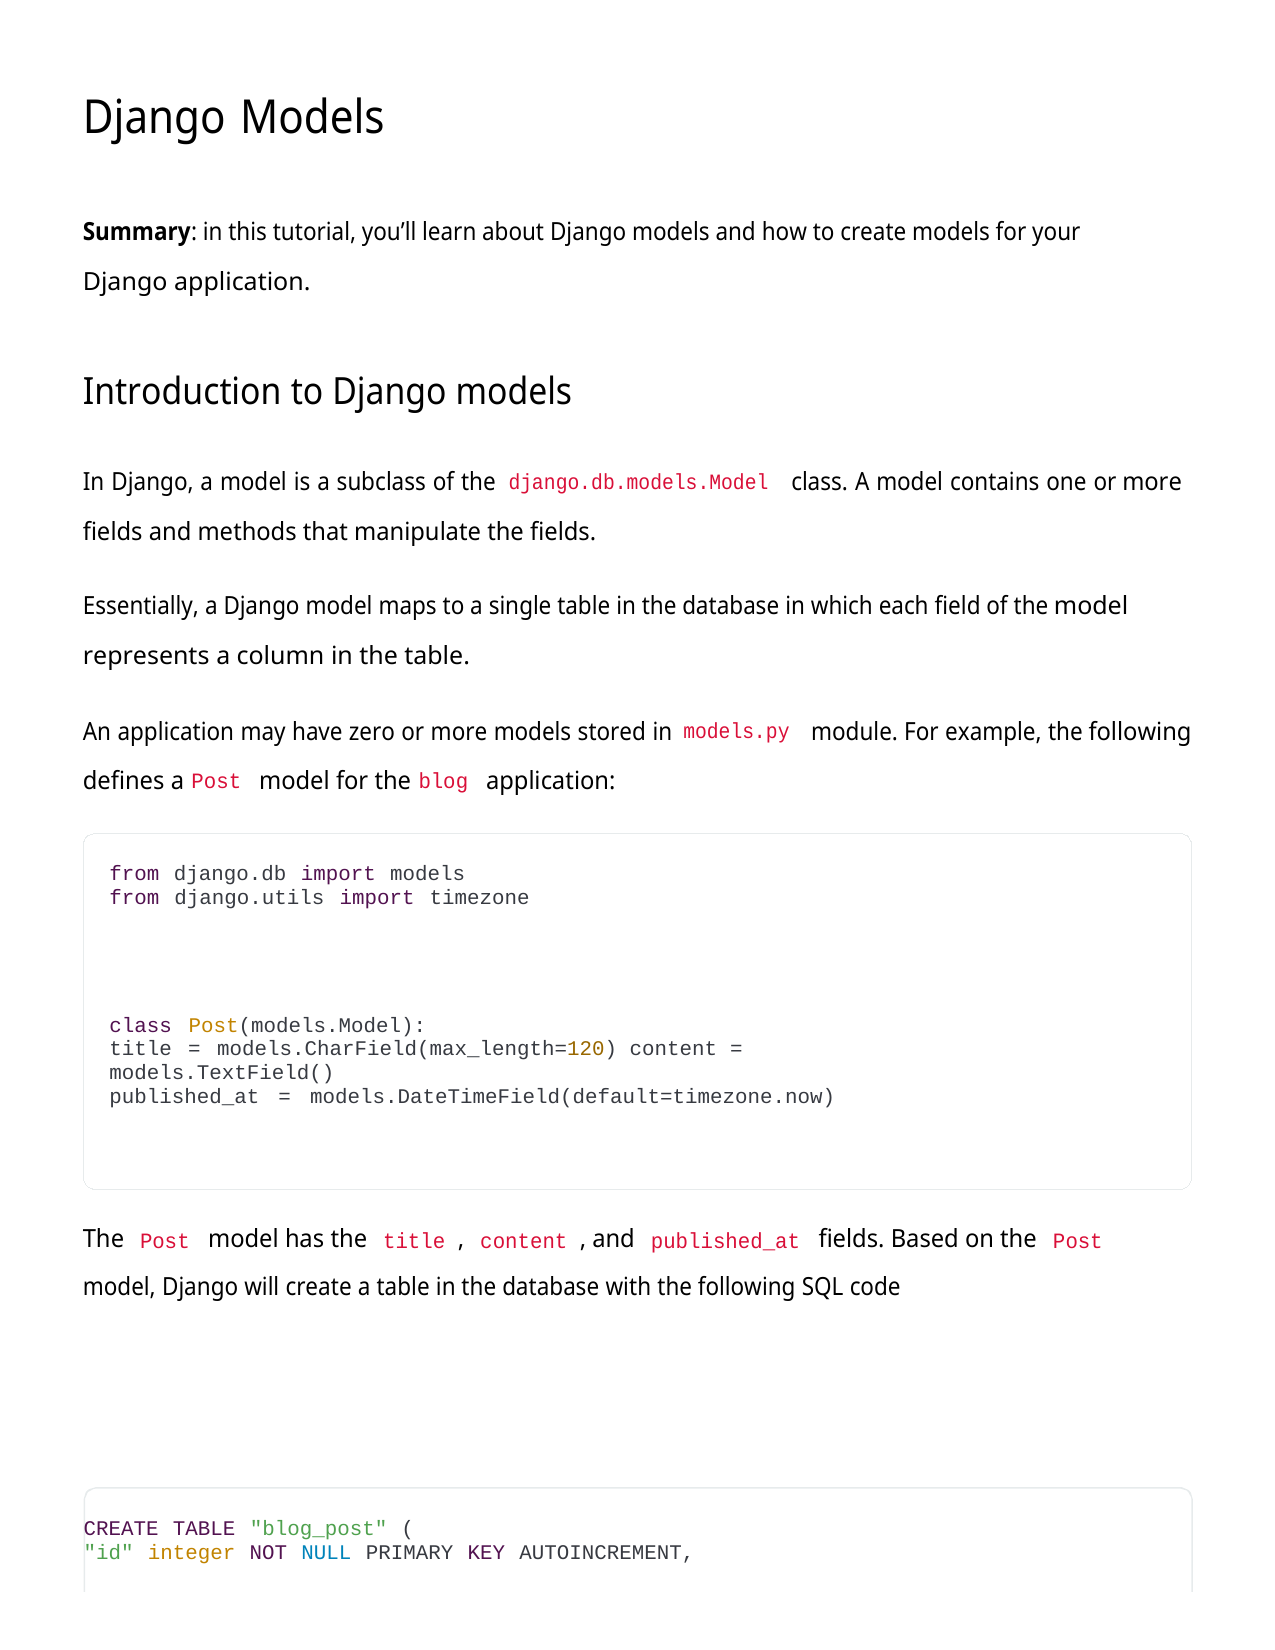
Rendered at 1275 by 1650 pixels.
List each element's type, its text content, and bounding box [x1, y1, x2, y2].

text model, Django will create a table in the database with the following SQL code [83, 1269, 1204, 1303]
text The Post model has the title , content , and published_at fields. Based on the Post [83, 1221, 1204, 1256]
title Django Models [83, 83, 1204, 147]
text Summary: in this tutorial, you’ll learn about Django models and how to create models for your Django application. [83, 213, 1158, 297]
subtitle Introduction to Django models [83, 364, 1204, 415]
text Essentially, a Django model maps to a single table in the database in which each field of the model represents a column in the table. [83, 588, 1158, 672]
text In Django, a model is a subclass of the django.db.models.Model class. A model contains one or more fields and methods that manipulate the fields. [83, 464, 1204, 547]
text An application may have zero or more models stored in models.py module. For example, the following defines a Post model for the blog application: [83, 713, 1204, 797]
